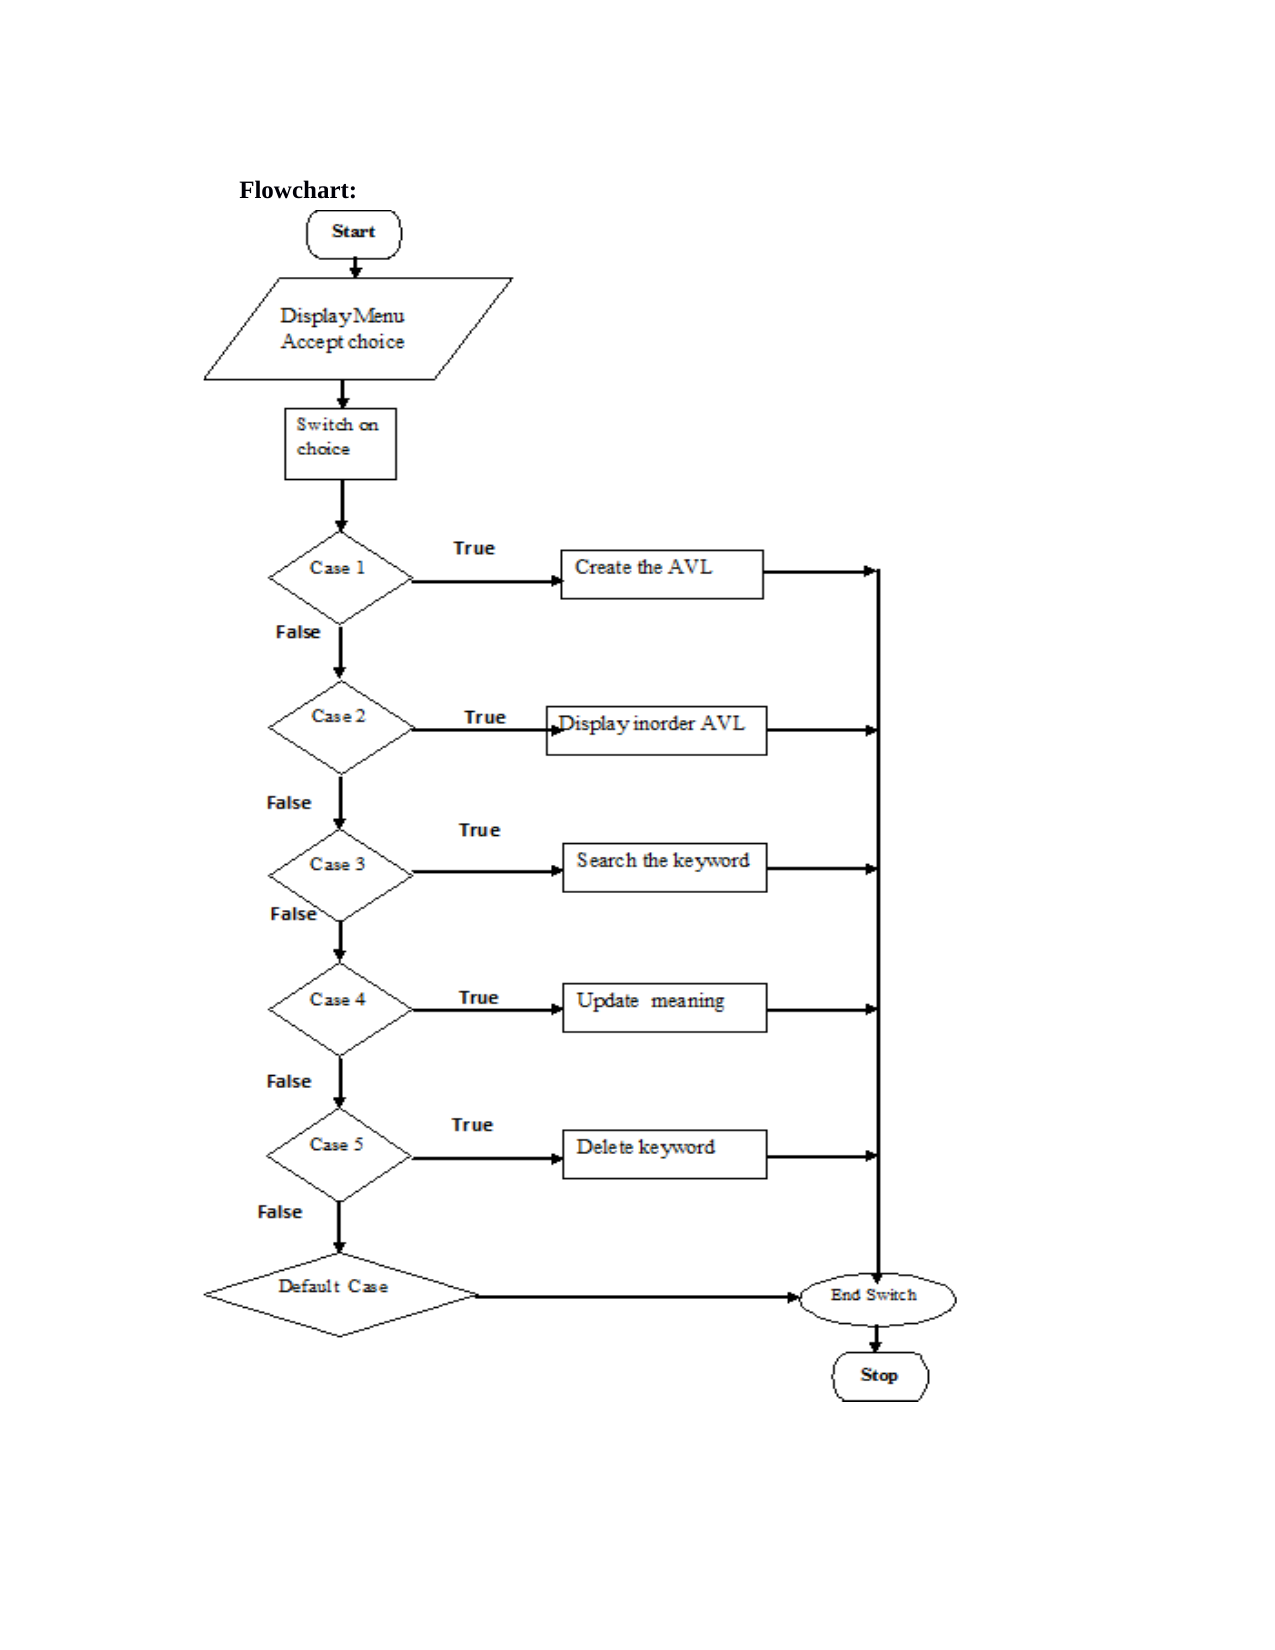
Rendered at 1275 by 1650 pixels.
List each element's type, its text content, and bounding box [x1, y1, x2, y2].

picture [203, 210, 957, 1402]
subtitle Flowchart: [151, 175, 1260, 204]
